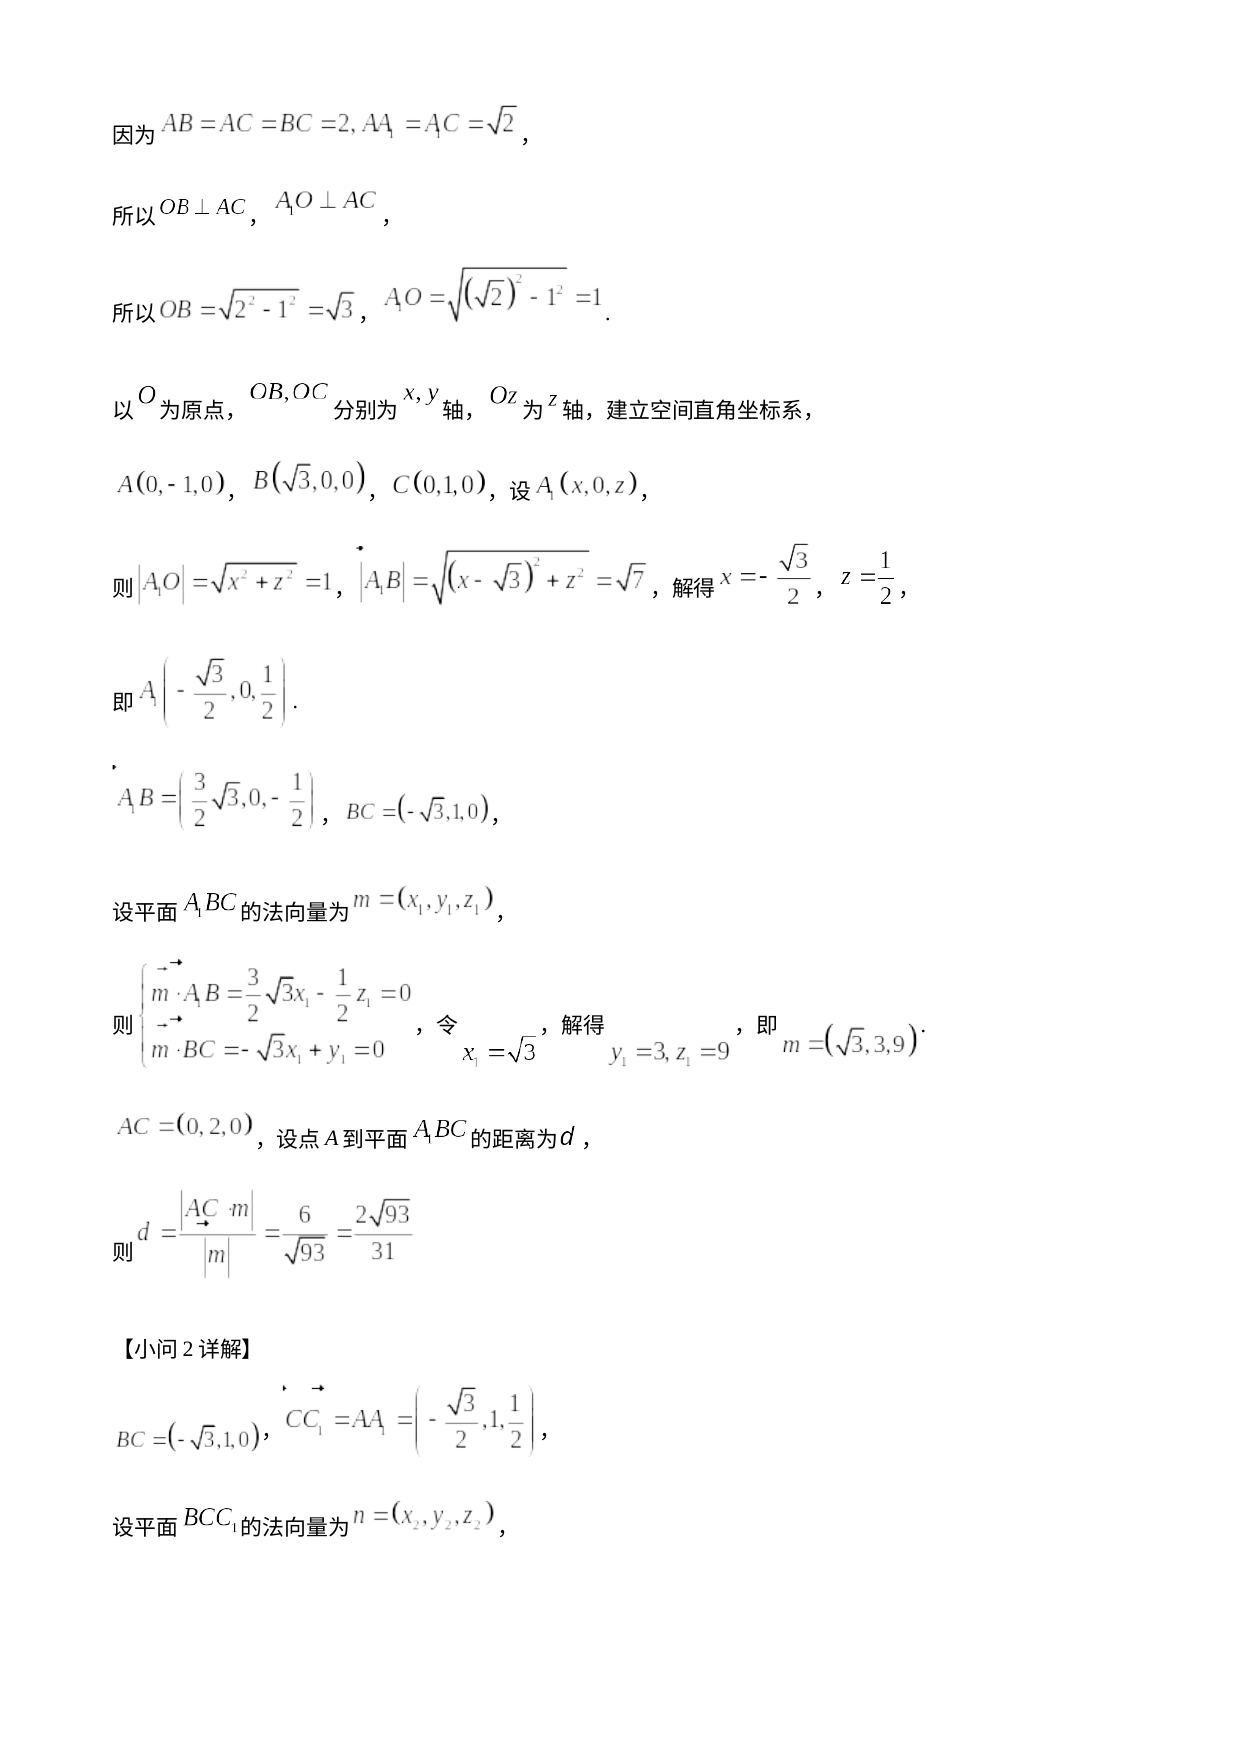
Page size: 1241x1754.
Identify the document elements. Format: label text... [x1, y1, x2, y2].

text 则 [112, 1186, 1128, 1316]
text 【小问2详解】 [112, 1332, 1128, 1364]
text 因为， [112, 102, 1128, 167]
text 即. [112, 652, 1128, 749]
text ，，，设， [112, 458, 1128, 523]
text 则，，解得，， [112, 538, 1128, 636]
text 所以，. [112, 263, 1128, 361]
text ，设点A到平面的距离为， [112, 1105, 1128, 1170]
text 以为原点，分别为轴，为轴，建立空间直角坐标系， [112, 377, 1128, 442]
text 则，令，解得，即. [112, 959, 1128, 1089]
text ，， [112, 765, 1128, 863]
text 所以，， [112, 183, 1128, 248]
text ，， [112, 1380, 1128, 1478]
text 设平面的法向量为， [112, 1493, 1128, 1558]
text 设平面的法向量为， [112, 878, 1128, 943]
